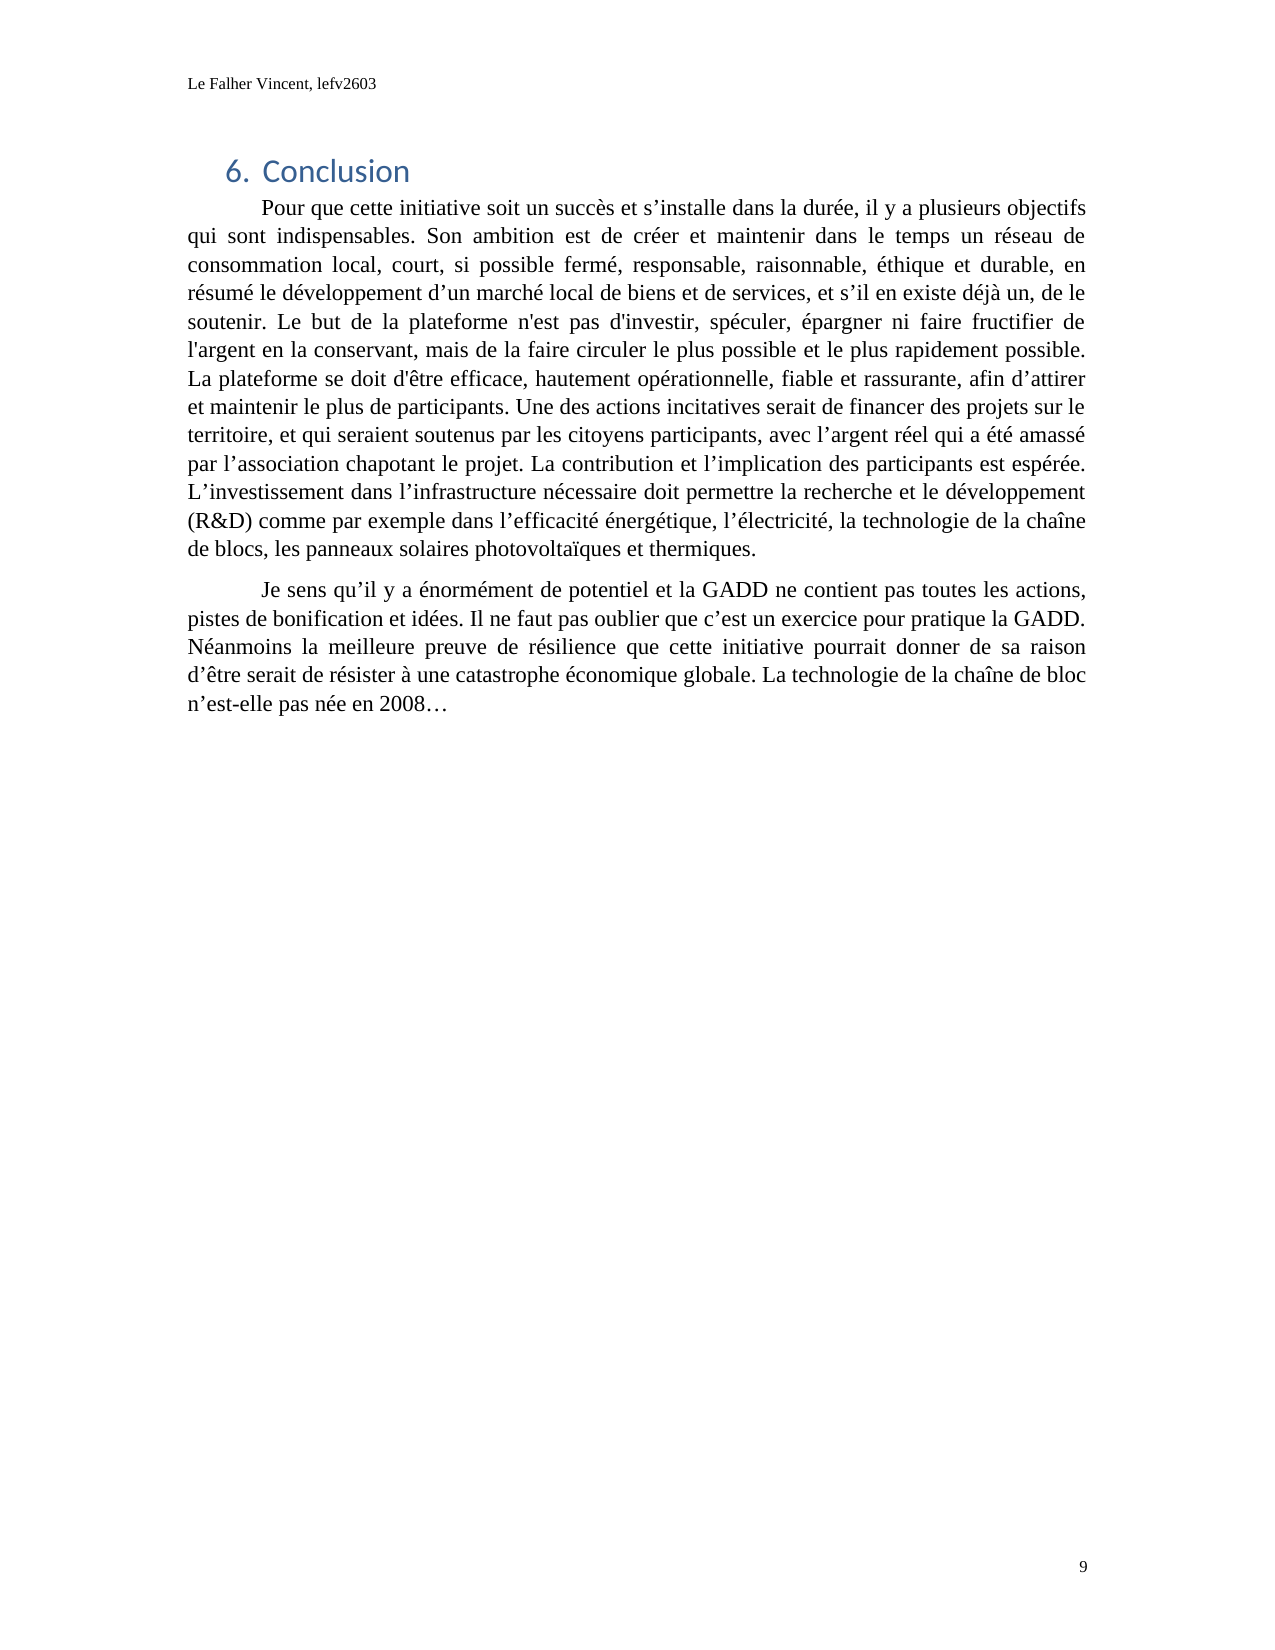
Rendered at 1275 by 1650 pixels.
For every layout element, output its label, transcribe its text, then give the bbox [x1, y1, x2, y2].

subtitle Conclusion [225, 150, 1087, 191]
text Pour que cette initiative soit un succès et s’installe dans la durée, il y a plusieurs objectifs qui sont indispensables. Son ambition est de créer et maintenir dans le temps un réseau de consommation local, court, si possible fermé, responsable, raisonnable, éthique et durable, en résumé le développement d’un marché local de biens et de services, et s’il en existe déjà un, de le soutenir. Le but de la plateforme n'est pas d'investir, spéculer, épargner ni faire fructifier de l'argent en la conservant, mais de la faire circuler le plus possible et le plus rapidement possible. La plateforme se doit d'être efficace, hautement opérationnelle, fiable et rassurante, afin d’attirer et maintenir le plus de participants. Une des actions incitatives serait de financer des projets sur le territoire, et qui seraient soutenus par les citoyens participants, avec l’argent réel qui a été amassé par l’association chapotant le projet. La contribution et l’implication des participants est espérée. L’investissement dans l’infrastructure nécessaire doit permettre la recherche et le développement (R&D) comme par exemple dans l’efficacité énergétique, l’électricité, la technologie de la chaîne de blocs, les panneaux solaires photovoltaïques et thermiques. [187, 194, 1087, 562]
text Je sens qu’il y a énormément de potentiel et la GADD ne contient pas toutes les actions, pistes de bonification et idées. Il ne faut pas oublier que c’est un exercice pour pratique la GADD. Néanmoins la meilleure preuve de résilience que cette initiative pourrait donner de sa raison d’être serait de résister à une catastrophe économique globale. La technologie de la chaîne de bloc n’est-elle pas née en 2008… [187, 576, 1087, 716]
